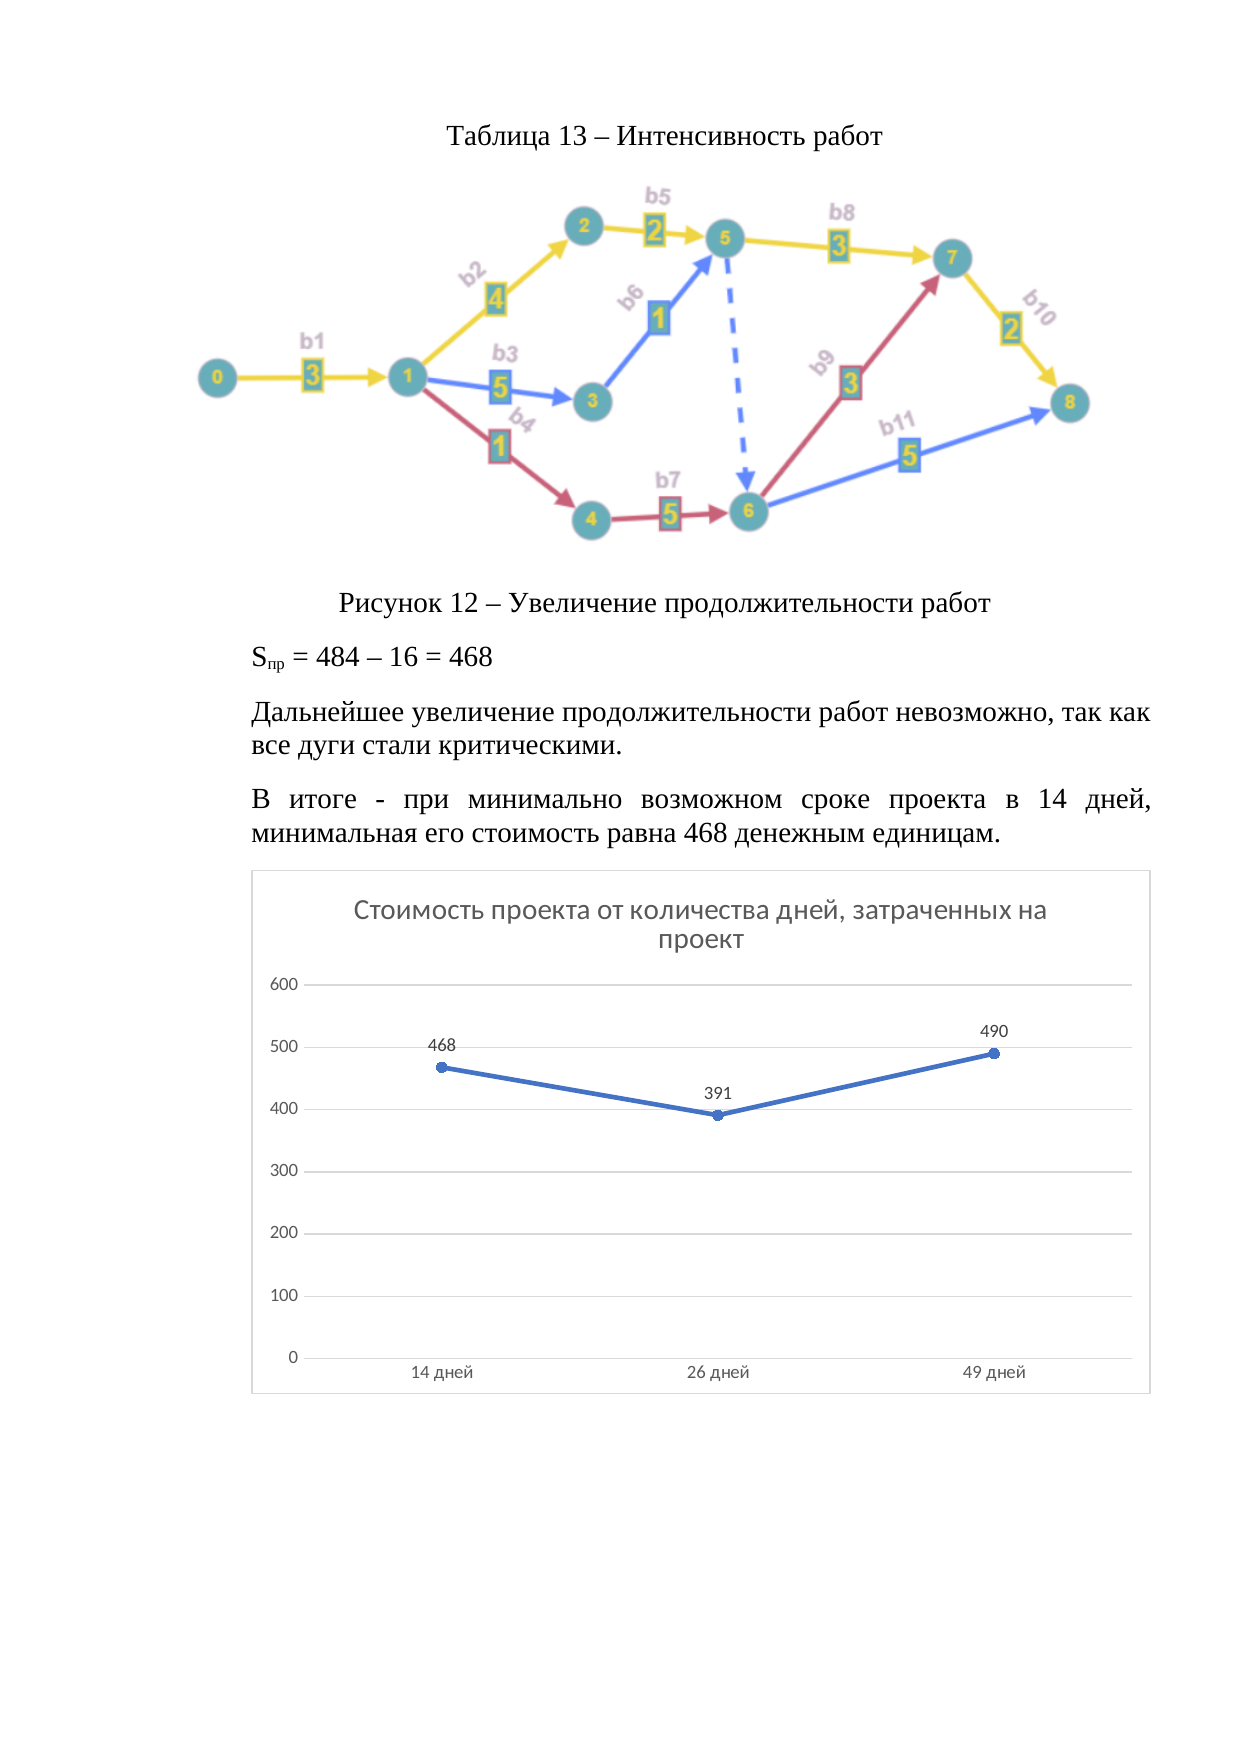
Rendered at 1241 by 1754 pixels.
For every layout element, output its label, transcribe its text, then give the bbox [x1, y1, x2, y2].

text В итоге - при минимально возможном сроке проекта в 14 дней, минимальная его стоимость равна 468 денежным единицам. [251, 782, 1152, 849]
text Рисунок 12 – Увеличение продолжительности работ [177, 585, 1152, 618]
picture [177, 172, 1099, 564]
text Таблица 13 – Интенсивность работ [177, 118, 1152, 152]
text Sпр = 484 – 16 = 468 [251, 639, 1152, 673]
text Дальнейшее увеличение продолжительности работ невозможно, так как все дуги стали критическими. [251, 694, 1152, 761]
